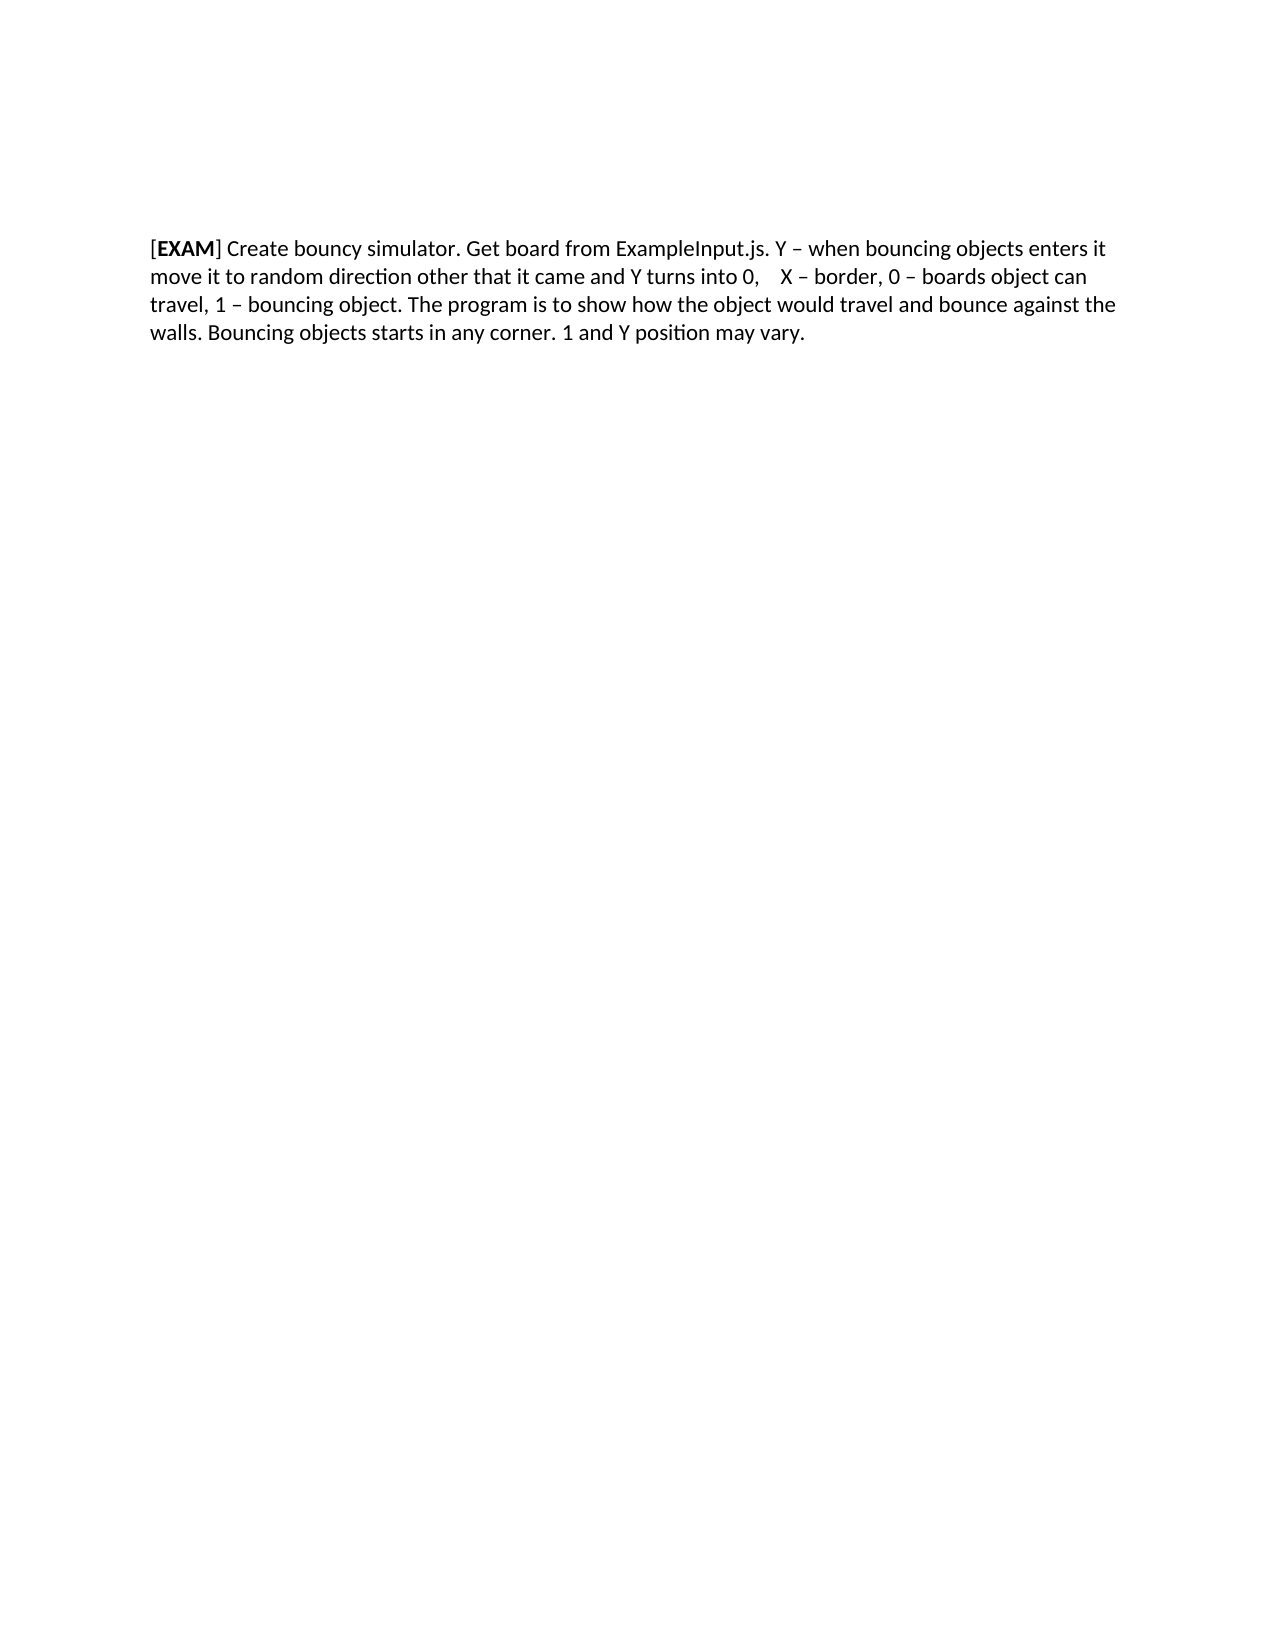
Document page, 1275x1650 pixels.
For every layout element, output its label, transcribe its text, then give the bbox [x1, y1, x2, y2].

text [EXAM] Create bouncy simulator. Get board from ExampleInput.js. Y – when bouncing objects enters it move it to random direction other that it came and Y turns into 0, X – border, 0 – boards object can travel, 1 – bouncing object. The program is to show how the object would travel and bounce against the walls. Bouncing objects starts in any corner. 1 and Y position may vary. [150, 210, 1125, 346]
